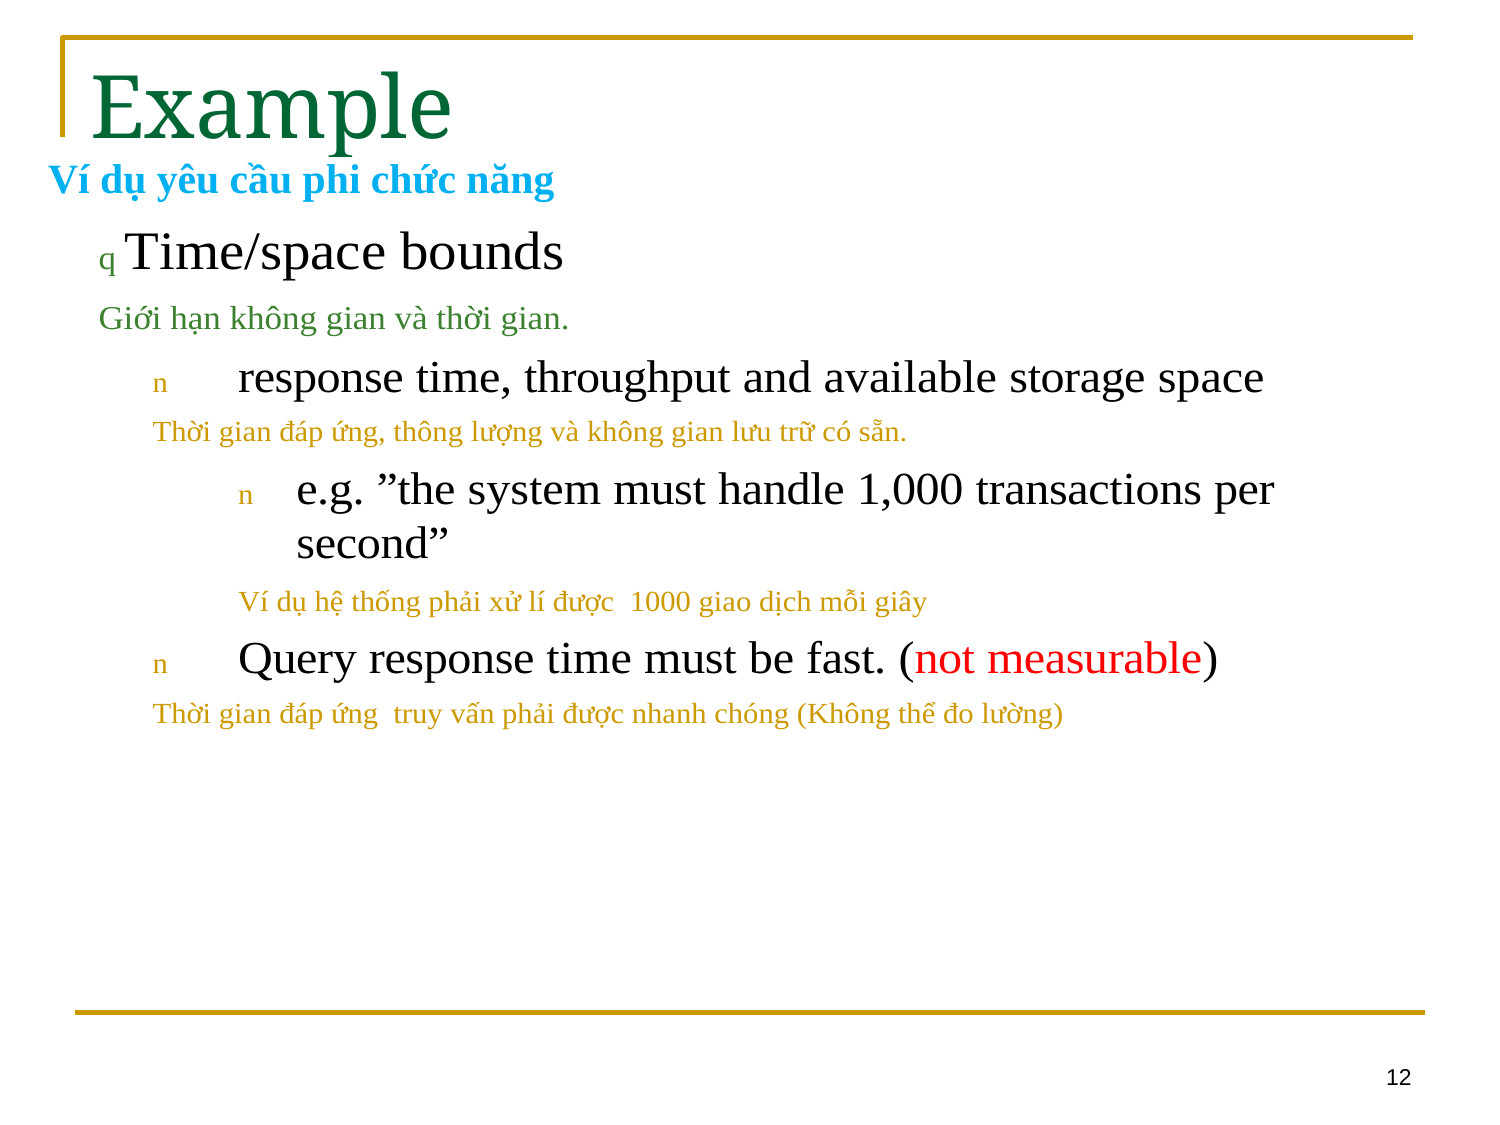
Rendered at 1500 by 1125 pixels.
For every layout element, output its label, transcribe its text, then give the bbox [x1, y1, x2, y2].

text Thời gian đáp ứng truy vấn phải được nhanh chóng (Không thể đo lường) [152, 696, 1439, 730]
text Ví dụ yêu cầu phi chức năng [48, 154, 1439, 202]
text Giới hạn không gian và thời gian. [98, 299, 1439, 337]
text n response time, throughput and available storage space [152, 349, 1439, 402]
text Thời gian đáp ứng, thông lượng và không gian lưu trữ có sẵn. [152, 414, 1439, 448]
text n Query response time must be fast. (not measurable) [152, 631, 1439, 684]
text Ví dụ hệ thống phải xử lí được 1000 giao dịch mỗi giây [238, 584, 1351, 618]
text n e.g. ”the system must handle 1,000 transactions per second” [238, 462, 1351, 569]
text q Time/space bounds [98, 219, 1439, 282]
